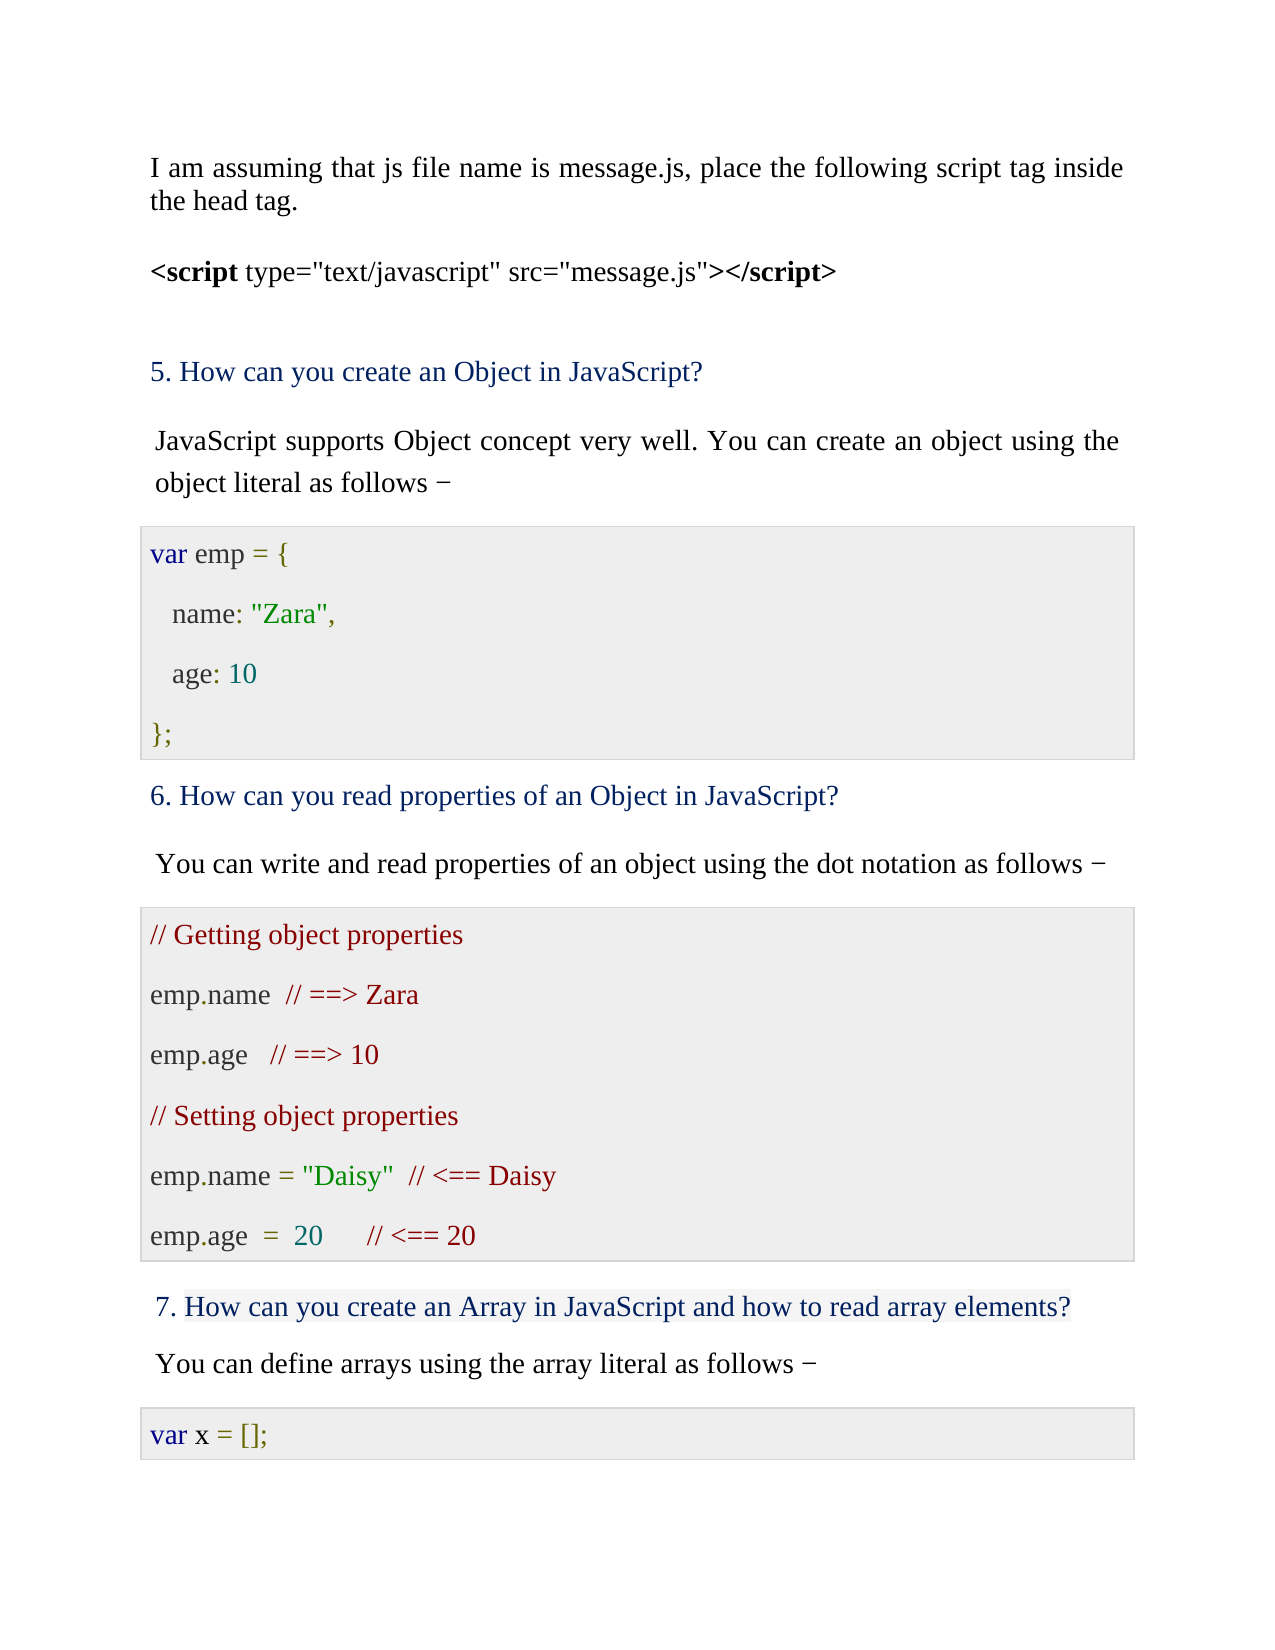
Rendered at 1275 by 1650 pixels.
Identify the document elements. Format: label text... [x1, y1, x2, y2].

text 5. How can you create an Object in JavaScript? [150, 354, 1125, 388]
text emp.name = "Daisy" // <== Daisy [142, 1148, 1133, 1192]
text 7. How can you create an Array in JavaScript and how to read array elements? [155, 1279, 1120, 1322]
text // Getting object properties [142, 908, 1133, 950]
text // Setting object properties [142, 1088, 1133, 1131]
text <script type="text/javascript" src="message.js"></script> [150, 246, 1125, 287]
text var emp = { [142, 527, 1133, 569]
text var x = []; [142, 1409, 1133, 1459]
text }; [142, 707, 1133, 759]
text 6. How can you read properties of an Object in JavaScript? [150, 778, 1125, 811]
text emp.age // ==> 10 [142, 1027, 1133, 1071]
text You can write and read properties of an object using the dot notation as follows − [155, 837, 1120, 880]
text emp.age = 20 // <== 20 [142, 1208, 1133, 1260]
text age: 10 [142, 646, 1133, 690]
text You can define arrays using the array literal as follows − [155, 1337, 1120, 1380]
text emp.name // ==> Zara [142, 967, 1133, 1011]
text JavaScript supports Object concept very well. You can create an object using the object literal as follows − [155, 413, 1120, 499]
text I am assuming that js file name is message.js, place the following script tag inside the head tag. [150, 150, 1125, 217]
text name: "Zara", [142, 586, 1133, 629]
